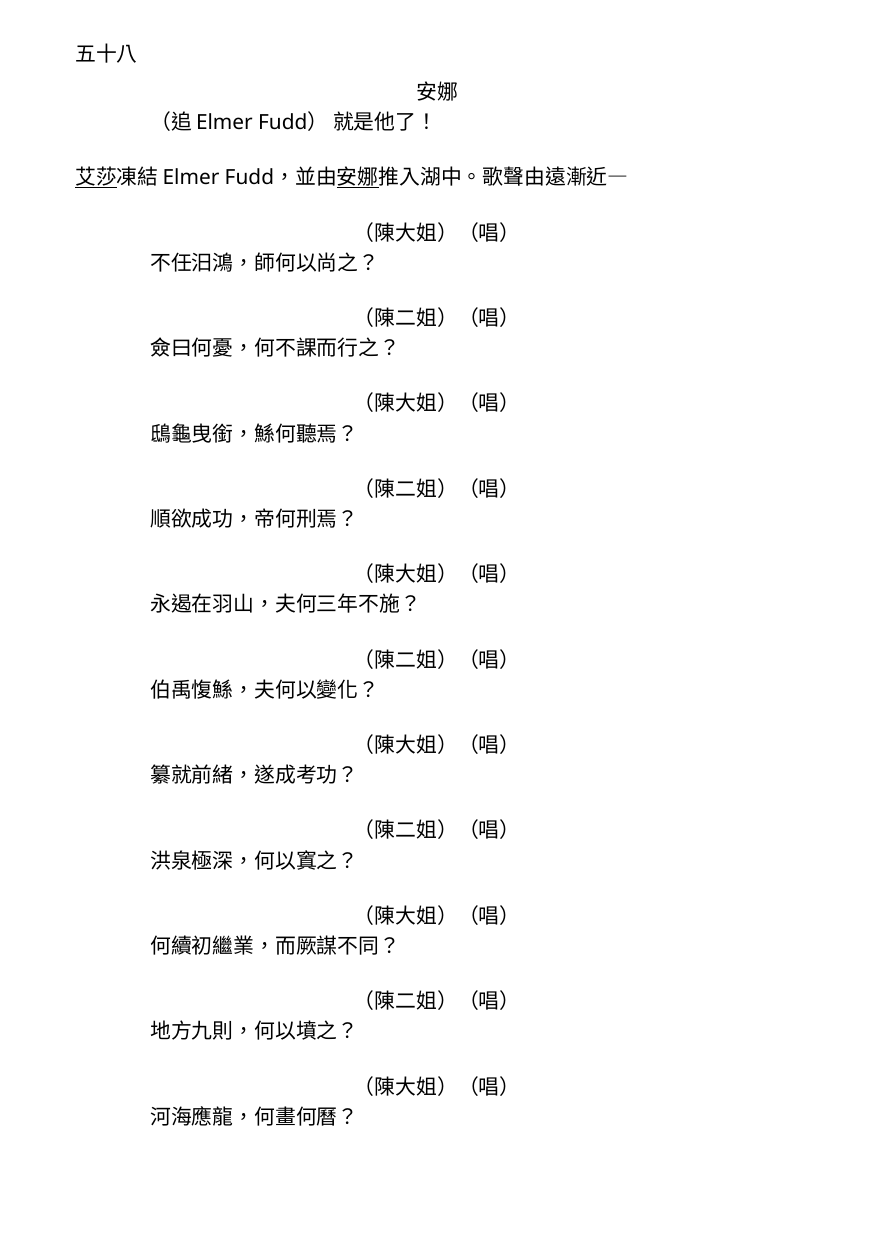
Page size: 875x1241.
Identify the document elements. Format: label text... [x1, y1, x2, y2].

text 不任汩鴻，師何以尚之？ [150, 246, 724, 276]
text （陳二姐）（唱） [150, 472, 724, 502]
text （陳二姐）（唱） [150, 643, 724, 673]
text 艾莎凍結Elmer Fudd，並由安娜推入湖中。歌聲由遠漸近— [75, 161, 799, 191]
text 順欲成功，帝何刑焉？ [150, 502, 724, 532]
text （追Elmer Fudd） 就是他了！ [150, 105, 724, 136]
text （陳大姐）（唱） [150, 387, 724, 417]
text （陳大姐）（唱） [150, 216, 724, 246]
text 洪泉極深，何以窴之？ [150, 844, 724, 874]
text （陳二姐）（唱） [150, 301, 724, 331]
text （陳大姐）（唱） [150, 1070, 724, 1100]
text 安娜 [150, 75, 724, 105]
text 鴟龜曳銜，鯀何聽焉？ [150, 417, 724, 447]
text 地方九則，何以墳之？ [150, 1015, 724, 1045]
text 僉曰何憂，何不課而行之？ [150, 331, 724, 362]
text （陳二姐）（唱） [150, 984, 724, 1015]
text 永遏在羽山，夫何三年不施？ [150, 588, 724, 618]
text （陳二姐）（唱） [150, 814, 724, 844]
text （陳大姐）（唱） [150, 728, 724, 758]
text 何續初繼業，而厥謀不同？ [150, 929, 724, 959]
text 河海應龍，何畫何曆？ [150, 1100, 724, 1130]
text 纂就前緒，遂成考功？ [150, 758, 724, 789]
text （陳大姐）（唱） [150, 557, 724, 588]
text 伯禹愎鯀，夫何以變化？ [150, 673, 724, 703]
text （陳大姐）（唱） [150, 899, 724, 929]
